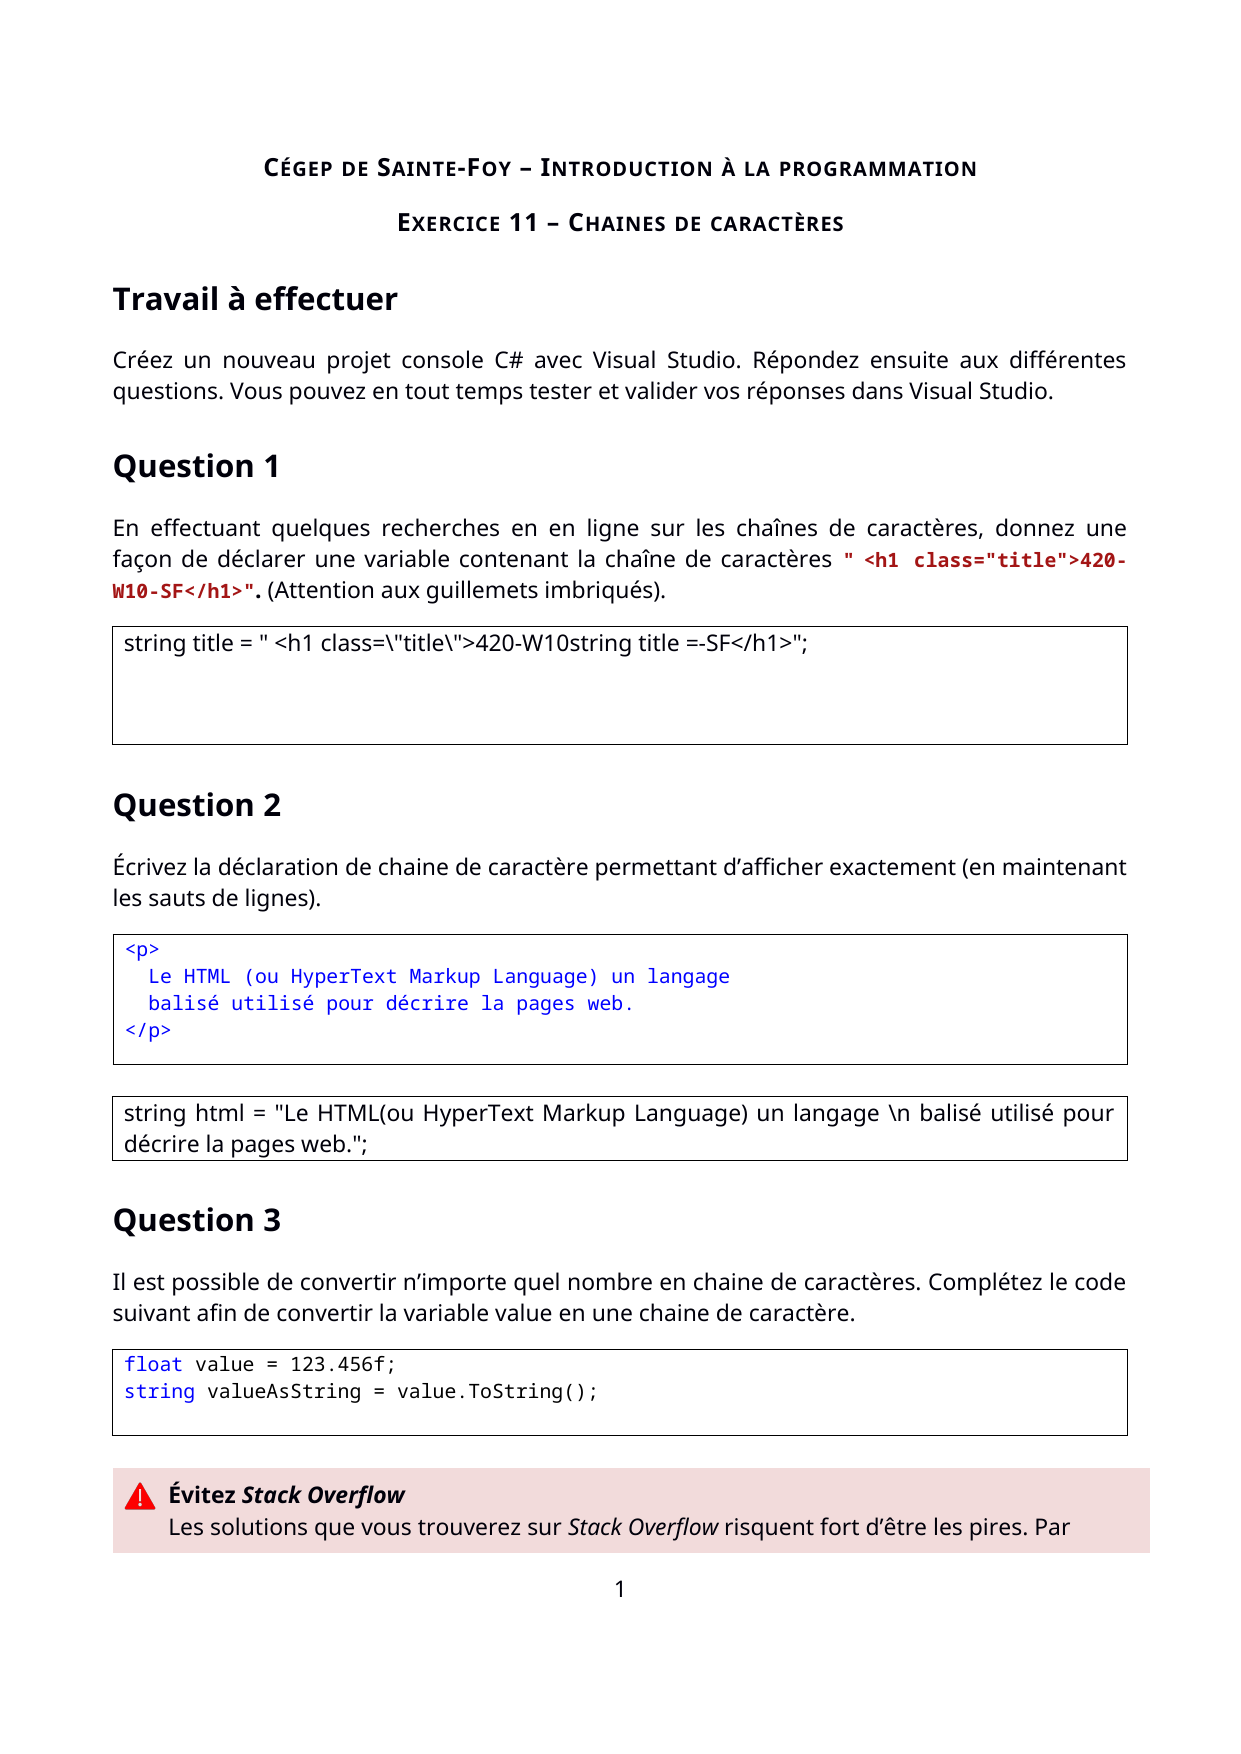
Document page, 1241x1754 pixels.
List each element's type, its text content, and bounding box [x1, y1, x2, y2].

text Exercice 11 – Chaines de caractères [112, 205, 1128, 239]
text En effectuant quelques recherches en en ligne sur les chaînes de caractères, donnez une façon de déclarer une variable contenant la chaîne de caractères " <h1 class="title">420-W10-SF</h1>". (Attention aux guillemets imbriqués). [112, 512, 1128, 605]
subtitle Question 2 [112, 783, 1128, 826]
text Il est possible de convertir n’importe quel nombre en chaine de caractères. Complétez le code suivant afin de convertir la variable value en une chaine de caractère. [112, 1266, 1128, 1328]
table_header string title = " <h1 class=\"title\">420-W10string title =-SF</h1>"; [113, 627, 1127, 744]
text Créez un nouveau projet console C# avec Visual Studio. Répondez ensuite aux différentes questions. Vous pouvez en tout temps tester et valider vos réponses dans Visual Studio. [112, 344, 1128, 407]
text Écrivez la déclaration de chaine de caractère permettant d’afficher exactement (en maintenant les sauts de lignes). [112, 851, 1128, 913]
subtitle Travail à effectuer [112, 276, 1128, 319]
table_header float value = 123.456f; string valueAsString = value.ToString(); [113, 1350, 1127, 1435]
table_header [157, 1468, 1150, 1553]
table_header <p> Le HTML (ou HyperText Markup Language) un langage balisé utilisé pour décrire la pages web. </p> [114, 935, 1127, 1064]
table_header [113, 1468, 157, 1553]
text Cégep de Sainte-Foy – Introduction à la programmation [112, 150, 1128, 184]
subtitle Question 3 [112, 1198, 1128, 1241]
subtitle Question 1 [112, 444, 1128, 487]
picture [123, 1479, 157, 1513]
table_header string html = "Le HTML(ou HyperText Markup Language) un langage \n balisé utilisé pour décrire la pages web."; [113, 1097, 1127, 1159]
